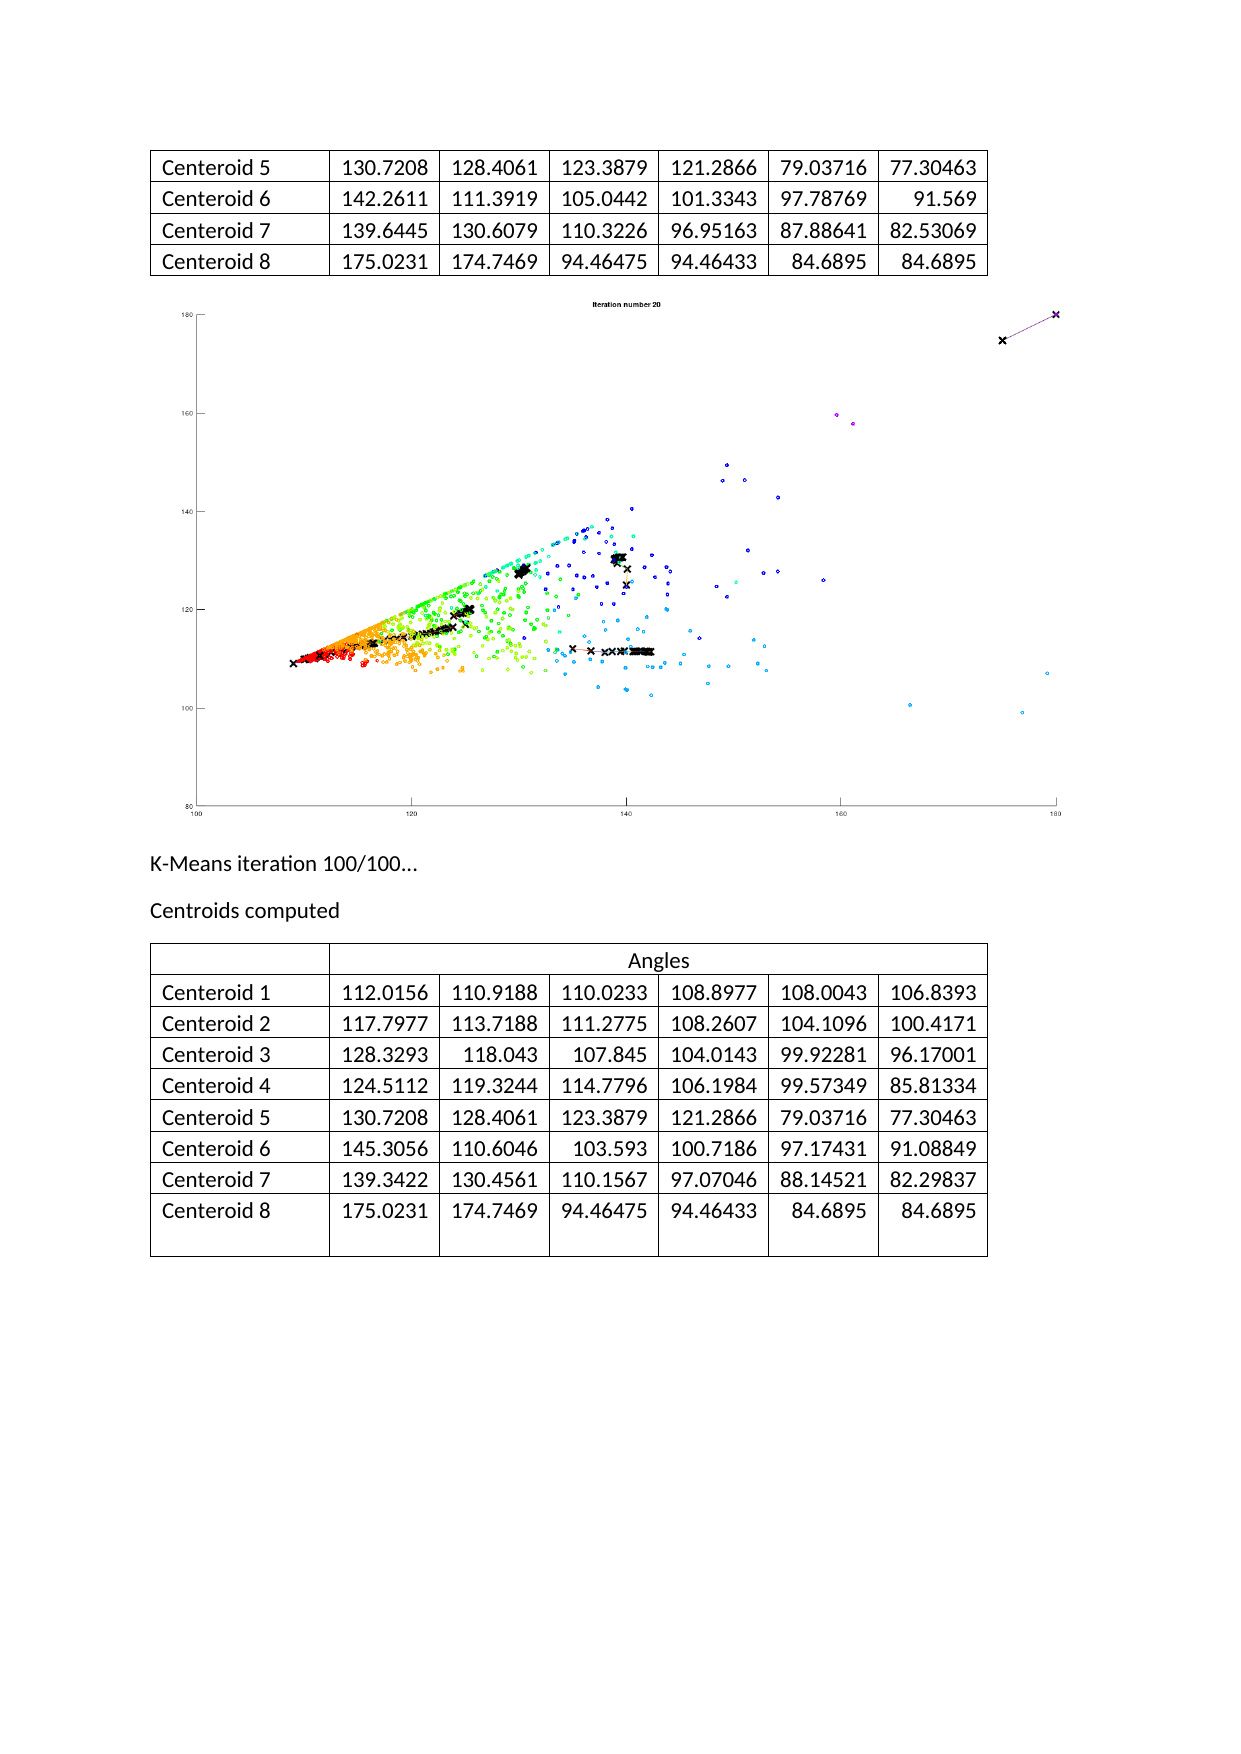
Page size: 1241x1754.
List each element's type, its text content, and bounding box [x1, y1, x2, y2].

table_cell 139.3422 [330, 1163, 439, 1193]
table_cell 96.17001 [879, 1038, 987, 1068]
table_cell [330, 1224, 439, 1256]
table_cell 94.46433 [659, 245, 768, 275]
table_cell 130.4561 [440, 1163, 549, 1193]
table_cell 101.3343 [659, 182, 768, 212]
table_cell 110.0233 [550, 975, 658, 1006]
table_cell 121.2866 [659, 1100, 768, 1131]
table_cell 97.07046 [659, 1163, 768, 1193]
table_cell Centeroid 6 [151, 1132, 329, 1162]
table_cell 117.7977 [330, 1007, 439, 1037]
table_cell 84.6895 [769, 245, 878, 275]
text Centroids computed [150, 896, 1090, 924]
table_cell Centeroid 6 [151, 182, 329, 212]
table_header [151, 944, 329, 974]
table_cell 111.3919 [440, 182, 549, 212]
table_cell 91.569 [879, 182, 987, 212]
table_cell 106.1984 [659, 1069, 768, 1099]
table_cell Centeroid 5 [151, 151, 329, 181]
table_cell 110.3226 [550, 214, 658, 244]
table_cell [659, 1224, 768, 1256]
table_cell 128.4061 [440, 151, 549, 181]
table_cell 105.0442 [550, 182, 658, 212]
table_header Angles [330, 944, 987, 974]
table_cell [769, 1224, 878, 1256]
text K-Means iteration 100/100... [150, 849, 1090, 877]
table_cell Centeroid 4 [151, 1069, 329, 1099]
table_cell 124.5112 [330, 1069, 439, 1099]
table_cell 123.3879 [550, 1100, 658, 1131]
table_cell 130.6079 [440, 214, 549, 244]
table_cell 82.53069 [879, 214, 987, 244]
table_cell 175.0231 [330, 245, 439, 275]
table_cell 174.7469 [440, 245, 549, 275]
table_cell Centeroid 1 [151, 975, 329, 1006]
table_cell 94.46433 [659, 1194, 768, 1224]
table_cell 99.57349 [769, 1069, 878, 1099]
table_cell 85.81334 [879, 1069, 987, 1099]
table_cell 77.30463 [879, 1100, 987, 1131]
table_cell 103.593 [550, 1132, 658, 1162]
table_cell 139.6445 [330, 214, 439, 244]
table_cell 94.46475 [550, 245, 658, 275]
table_cell 110.1567 [550, 1163, 658, 1193]
table_cell 84.6895 [879, 245, 987, 275]
table_cell 96.95163 [659, 214, 768, 244]
table_cell 110.6046 [440, 1132, 549, 1162]
table_cell 142.2611 [330, 182, 439, 212]
table_cell Centeroid 5 [151, 1100, 329, 1131]
table_cell 119.3244 [440, 1069, 549, 1099]
table_cell 128.4061 [440, 1100, 549, 1131]
table_cell 108.0043 [769, 975, 878, 1006]
table_cell Centeroid 2 [151, 1007, 329, 1037]
table_cell 97.78769 [769, 182, 878, 212]
table_cell 106.8393 [879, 975, 987, 1006]
table_cell [151, 1224, 329, 1256]
table_cell 110.9188 [440, 975, 549, 1006]
table_cell 100.4171 [879, 1007, 987, 1037]
table_cell 82.29837 [879, 1163, 987, 1193]
table_cell Centeroid 7 [151, 214, 329, 244]
table_cell 77.30463 [879, 151, 987, 181]
table_cell 99.92281 [769, 1038, 878, 1068]
table_cell 88.14521 [769, 1163, 878, 1193]
table_cell 84.6895 [879, 1194, 987, 1224]
table_cell [550, 1224, 658, 1256]
table_cell 130.7208 [330, 151, 439, 181]
table_cell Centeroid 7 [151, 1163, 329, 1193]
table_cell 97.17431 [769, 1132, 878, 1162]
table_cell 123.3879 [550, 151, 658, 181]
table_cell 94.46475 [550, 1194, 658, 1224]
table_cell 174.7469 [440, 1194, 549, 1224]
table_cell 91.08849 [879, 1132, 987, 1162]
table_cell 79.03716 [769, 1100, 878, 1131]
table_cell 84.6895 [769, 1194, 878, 1224]
table_cell Centeroid 3 [151, 1038, 329, 1068]
table_cell 107.845 [550, 1038, 658, 1068]
table_cell 112.0156 [330, 975, 439, 1006]
table_cell Centeroid 8 [151, 245, 329, 275]
table_cell 114.7796 [550, 1069, 658, 1099]
table_cell Centeroid 8 [151, 1194, 329, 1224]
table_cell 100.7186 [659, 1132, 768, 1162]
table_cell 87.88641 [769, 214, 878, 244]
table_cell [440, 1224, 549, 1256]
table_cell 104.0143 [659, 1038, 768, 1068]
table_cell 108.8977 [659, 975, 768, 1006]
table_cell 145.3056 [330, 1132, 439, 1162]
table_cell 108.2607 [659, 1007, 768, 1037]
table_cell 111.2775 [550, 1007, 658, 1037]
table_cell 118.043 [440, 1038, 549, 1068]
picture [150, 276, 1091, 831]
table_cell 128.3293 [330, 1038, 439, 1068]
table_cell 79.03716 [769, 151, 878, 181]
table_cell 130.7208 [330, 1100, 439, 1131]
table_cell 175.0231 [330, 1194, 439, 1224]
table_cell 104.1096 [769, 1007, 878, 1037]
table_cell 113.7188 [440, 1007, 549, 1037]
table_cell 121.2866 [659, 151, 768, 181]
table_cell [879, 1224, 987, 1256]
